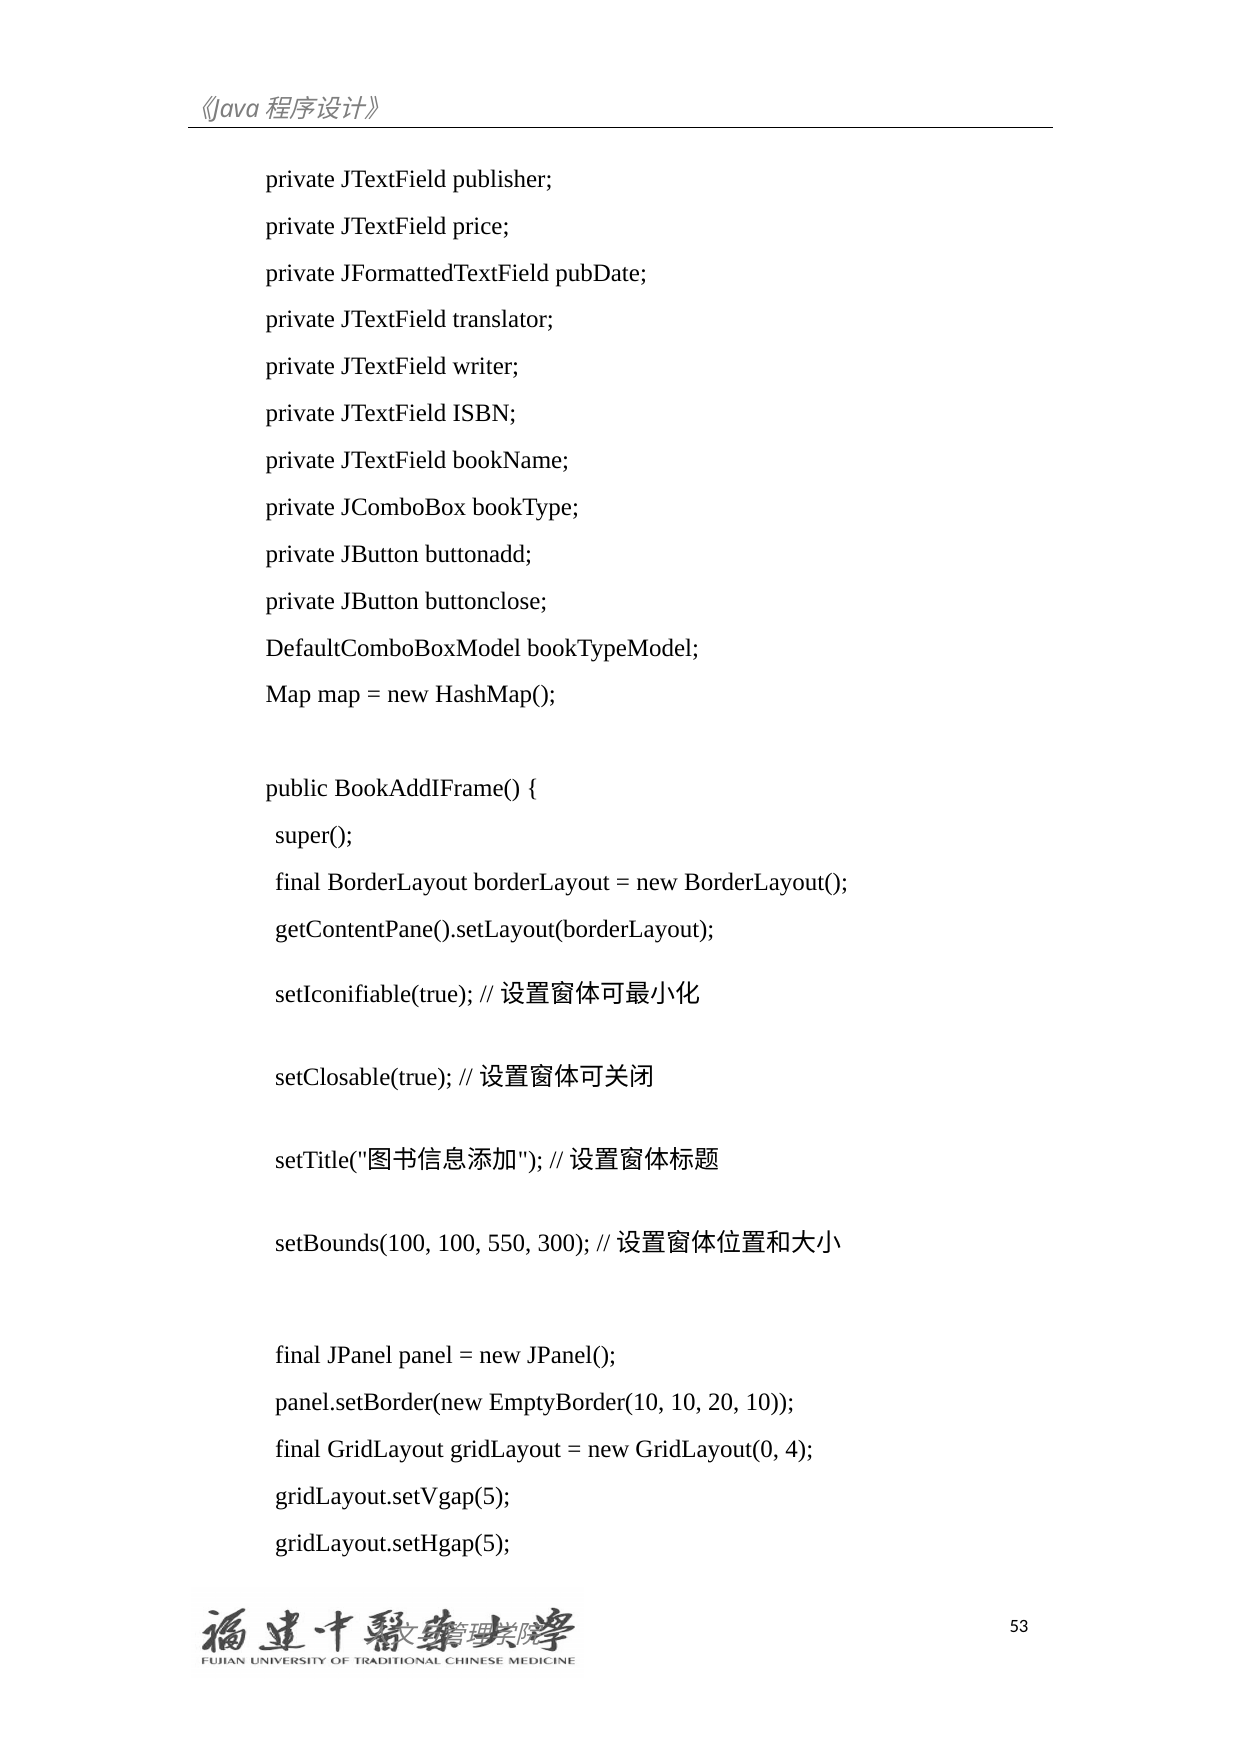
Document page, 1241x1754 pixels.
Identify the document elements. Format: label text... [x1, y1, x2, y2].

text panel.setBorder(new EmptyBorder(10, 10, 20, 10)); [187, 1385, 1053, 1418]
text private JButton buttonadd; [187, 537, 1053, 569]
text private JTextField bookName; [187, 443, 1053, 476]
text private JTextField publisher; [187, 162, 1053, 194]
text setClosable(true); // 设置窗体可关闭 [187, 1042, 1053, 1107]
text final JPanel panel = new JPanel(); [187, 1338, 1053, 1371]
text private JTextField writer; [187, 349, 1053, 382]
text private JTextField translator; [187, 303, 1053, 335]
text private JFormattedTextField pubDate; [187, 256, 1053, 288]
text gridLayout.setHgap(5); [187, 1526, 1053, 1558]
text private JTextField ISBN; [187, 396, 1053, 429]
text final GridLayout gridLayout = new GridLayout(0, 4); [187, 1432, 1053, 1464]
text final BorderLayout borderLayout = new BorderLayout(); [187, 865, 1053, 898]
text super(); [187, 818, 1053, 851]
text Map map = new HashMap(); [187, 678, 1053, 710]
text gridLayout.setVgap(5); [187, 1479, 1053, 1511]
text private JButton buttonclose; [187, 584, 1053, 616]
text setTitle("图书信息添加"); // 设置窗体标题 [187, 1125, 1053, 1190]
picture [191, 1587, 585, 1679]
text setBounds(100, 100, 550, 300); // 设置窗体位置和大小 [187, 1208, 1053, 1273]
text DefaultComboBoxModel bookTypeModel; [187, 631, 1053, 663]
text getContentPane().setLayout(borderLayout); [187, 912, 1053, 944]
text private JTextField price; [187, 209, 1053, 241]
text public BookAddIFrame() { [187, 771, 1053, 804]
text setIconifiable(true); // 设置窗体可最小化 [187, 959, 1053, 1024]
text private JComboBox bookType; [187, 490, 1053, 523]
